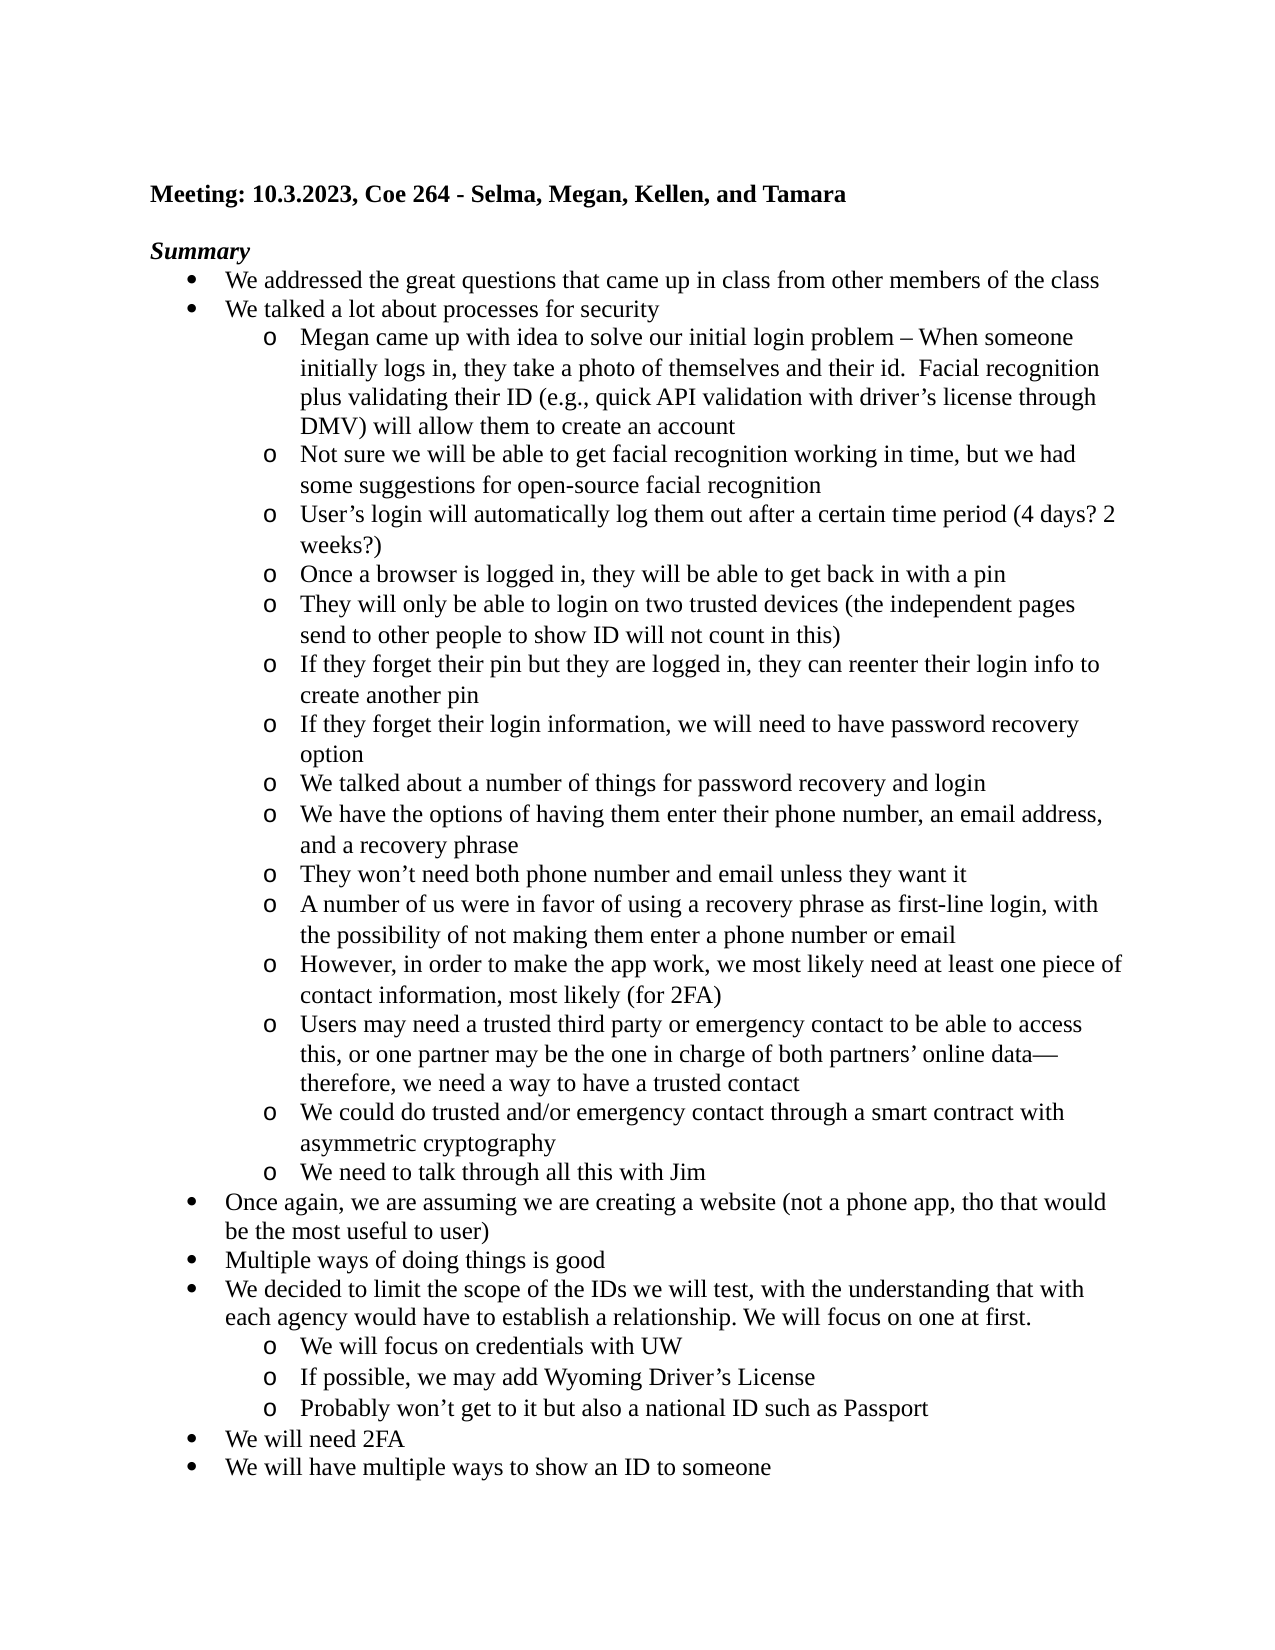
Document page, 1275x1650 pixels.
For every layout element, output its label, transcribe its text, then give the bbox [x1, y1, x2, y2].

list Megan came up with idea to solve our initial login problem – When someone initially logs in, they take a photo of themselves and their id. Facial recognition plus validating their ID (e.g., quick API validation with driver’s license through DMV) will allow them to create an account [262, 322, 1125, 439]
list If they forget their pin but they are logged in, they can reenter their login info to create another pin [262, 649, 1125, 709]
list However, in order to make the app work, we most likely need at least one piece of contact information, most likely (for 2FA) [262, 949, 1125, 1009]
list We will need 2FA [187, 1424, 1125, 1452]
list We talked a lot about processes for security [187, 294, 1125, 322]
list We will focus on credentials with UW [262, 1331, 1125, 1362]
list We need to talk through all this with Jim [262, 1157, 1125, 1187]
list Users may need a trusted third party or emergency contact to be able to access this, or one partner may be the one in charge of both partners’ online data—therefore, we need a way to have a trusted contact [262, 1009, 1125, 1097]
list Multiple ways of doing things is good [187, 1245, 1125, 1274]
text Meeting: 10.3.2023, Coe 264 - Selma, Megan, Kellen, and Tamara [150, 179, 1125, 207]
list Not sure we will be able to get facial recognition working in time, but we had some suggestions for open-source facial recognition [262, 439, 1125, 499]
list We could do trusted and/or emergency contact through a smart contract with asymmetric cryptography [262, 1097, 1125, 1157]
list We talked about a number of things for password recovery and login [262, 768, 1125, 799]
list They won’t need both phone number and email unless they want it [262, 859, 1125, 889]
list We decided to limit the scope of the IDs we will test, with the understanding that with each agency would have to establish a relationship. We will focus on one at first. [187, 1274, 1125, 1331]
list We will have multiple ways to show an ID to someone [187, 1452, 1125, 1481]
list User’s login will automatically log them out after a certain time period (4 days? 2 weeks?) [262, 499, 1125, 559]
list If they forget their login information, we will need to have password recovery option [262, 709, 1125, 768]
list If possible, we may add Wyoming Driver’s License [262, 1362, 1125, 1393]
text Summary [150, 236, 1125, 265]
list Once again, we are assuming we are creating a website (not a phone app, tho that would be the most useful to user) [187, 1187, 1125, 1245]
list Once a browser is logged in, they will be able to get back in with a pin [262, 559, 1125, 589]
list They will only be able to login on two trusted devices (the independent pages send to other people to show ID will not count in this) [262, 589, 1125, 649]
list Probably won’t get to it but also a national ID such as Passport [262, 1393, 1125, 1424]
list We have the options of having them enter their phone number, an email address, and a recovery phrase [262, 799, 1125, 859]
list We addressed the great questions that came up in class from other members of the class [187, 265, 1125, 294]
list A number of us were in favor of using a recovery phrase as first-line login, with the possibility of not making them enter a phone number or email [262, 889, 1125, 949]
